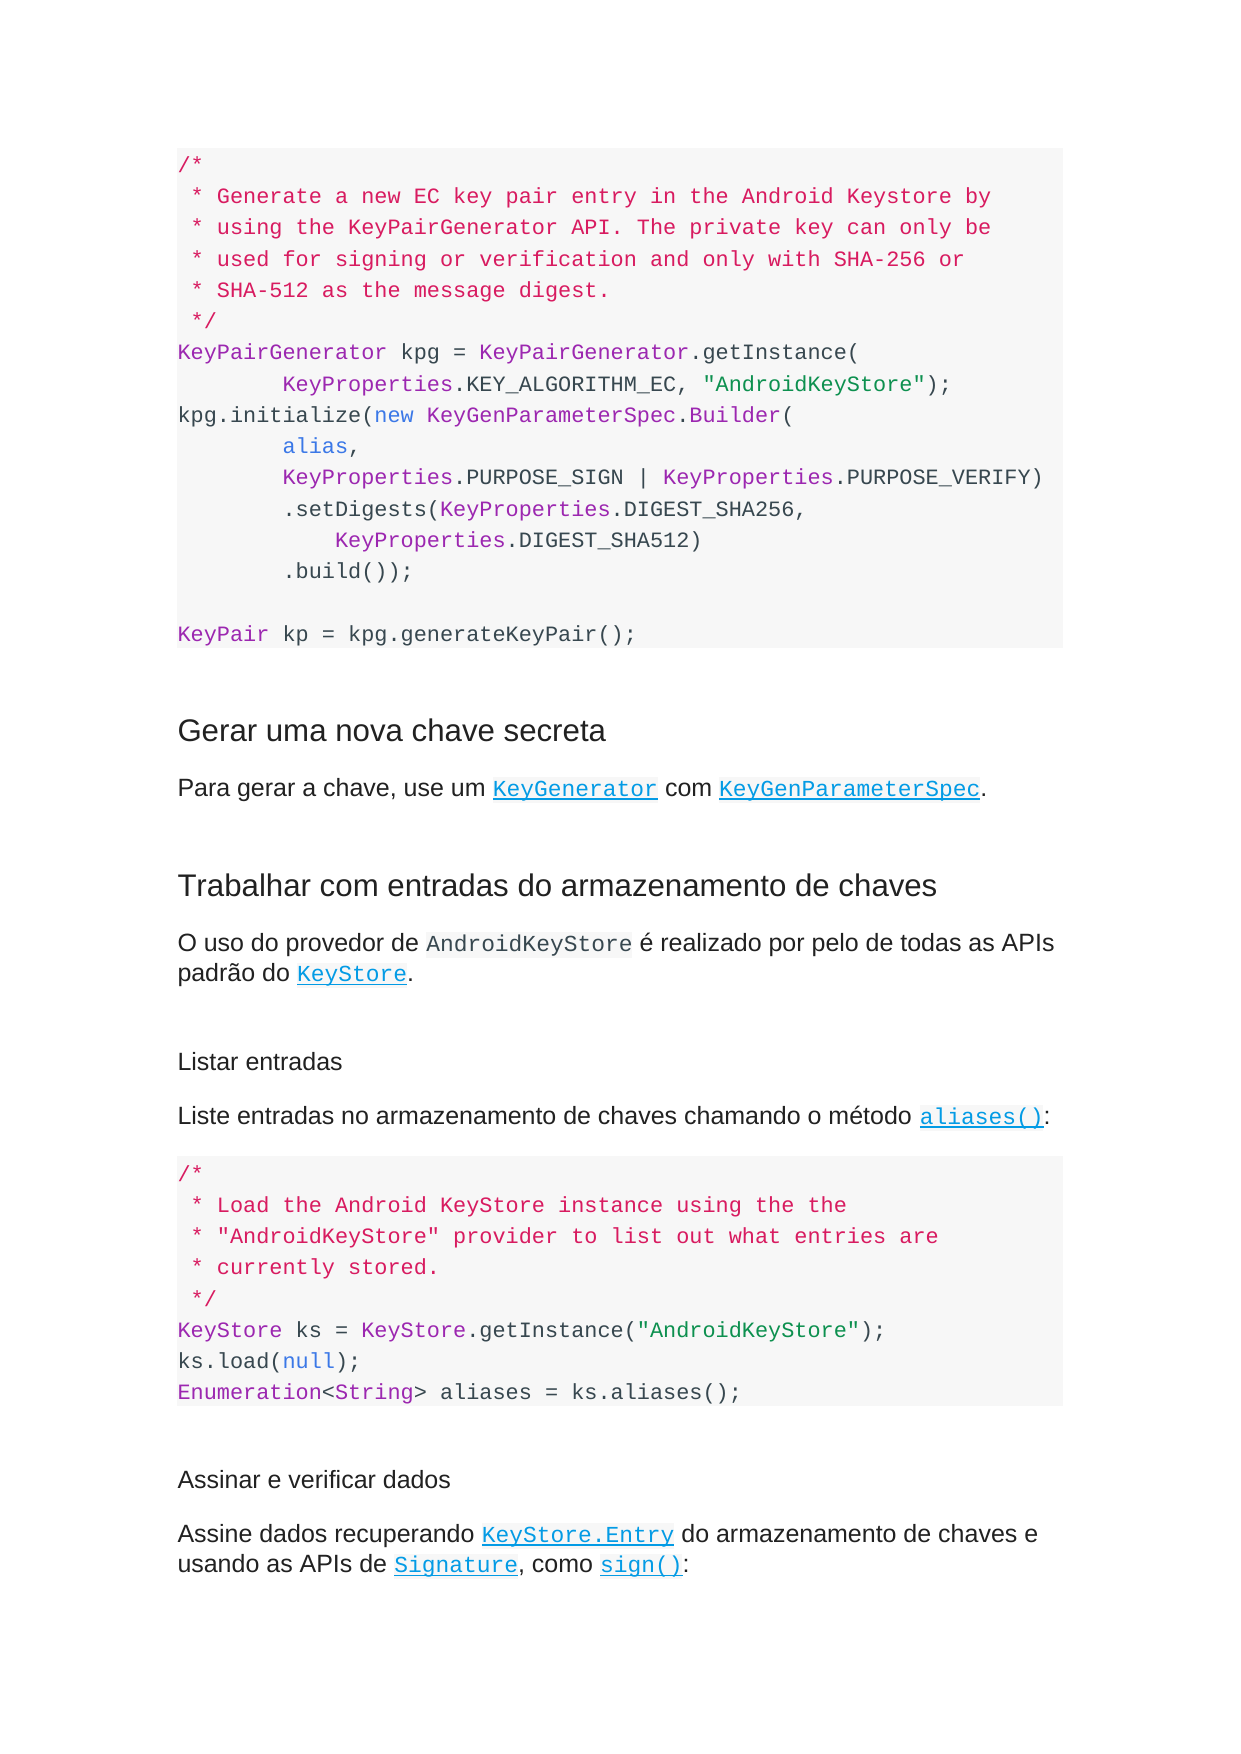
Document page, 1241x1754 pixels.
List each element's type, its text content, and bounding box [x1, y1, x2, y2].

text Para gerar a chave, use um KeyGenerator com KeyGenParameterSpec. [177, 773, 1063, 803]
text Liste entradas no armazenamento de chaves chamando o método aliases(): [177, 1101, 1063, 1131]
text Listar entradas [177, 1038, 1063, 1076]
text /* * Load the Android KeyStore instance using the the * "AndroidKeyStore" provider to list out what entries are * currently stored. */ KeyStore ks = KeyStore.getInstance("AndroidKeyStore"); ks.load(null); Enumeration<String> aliases = ks.aliases(); [177, 1156, 1063, 1406]
text Assinar e verificar dados [177, 1456, 1063, 1494]
text /* * Generate a new EC key pair entry in the Android Keystore by * using the KeyPairGenerator API. The private key can only be * used for signing or verification and only with SHA-256 or * SHA-512 as the message digest. */ KeyPairGenerator kpg = KeyPairGenerator.getInstance( KeyProperties.KEY_ALGORITHM_EC, "AndroidKeyStore"); kpg.initialize(new KeyGenParameterSpec.Builder( alias, KeyProperties.PURPOSE_SIGN | KeyProperties.PURPOSE_VERIFY) .setDigests(KeyProperties.DIGEST_SHA256, KeyProperties.DIGEST_SHA512) .build()); KeyPair kp = kpg.generateKeyPair(); [177, 148, 1063, 648]
text Assine dados recuperando KeyStore.Entry do armazenamento de chaves e usando as APIs de Signature, como sign(): [177, 1519, 1063, 1579]
text Gerar uma nova chave secreta [177, 698, 1063, 748]
text O uso do provedor de AndroidKeyStore é realizado por pelo de todas as APIs padrão do KeyStore. [177, 928, 1063, 988]
text Trabalhar com entradas do armazenamento de chaves [177, 853, 1063, 903]
